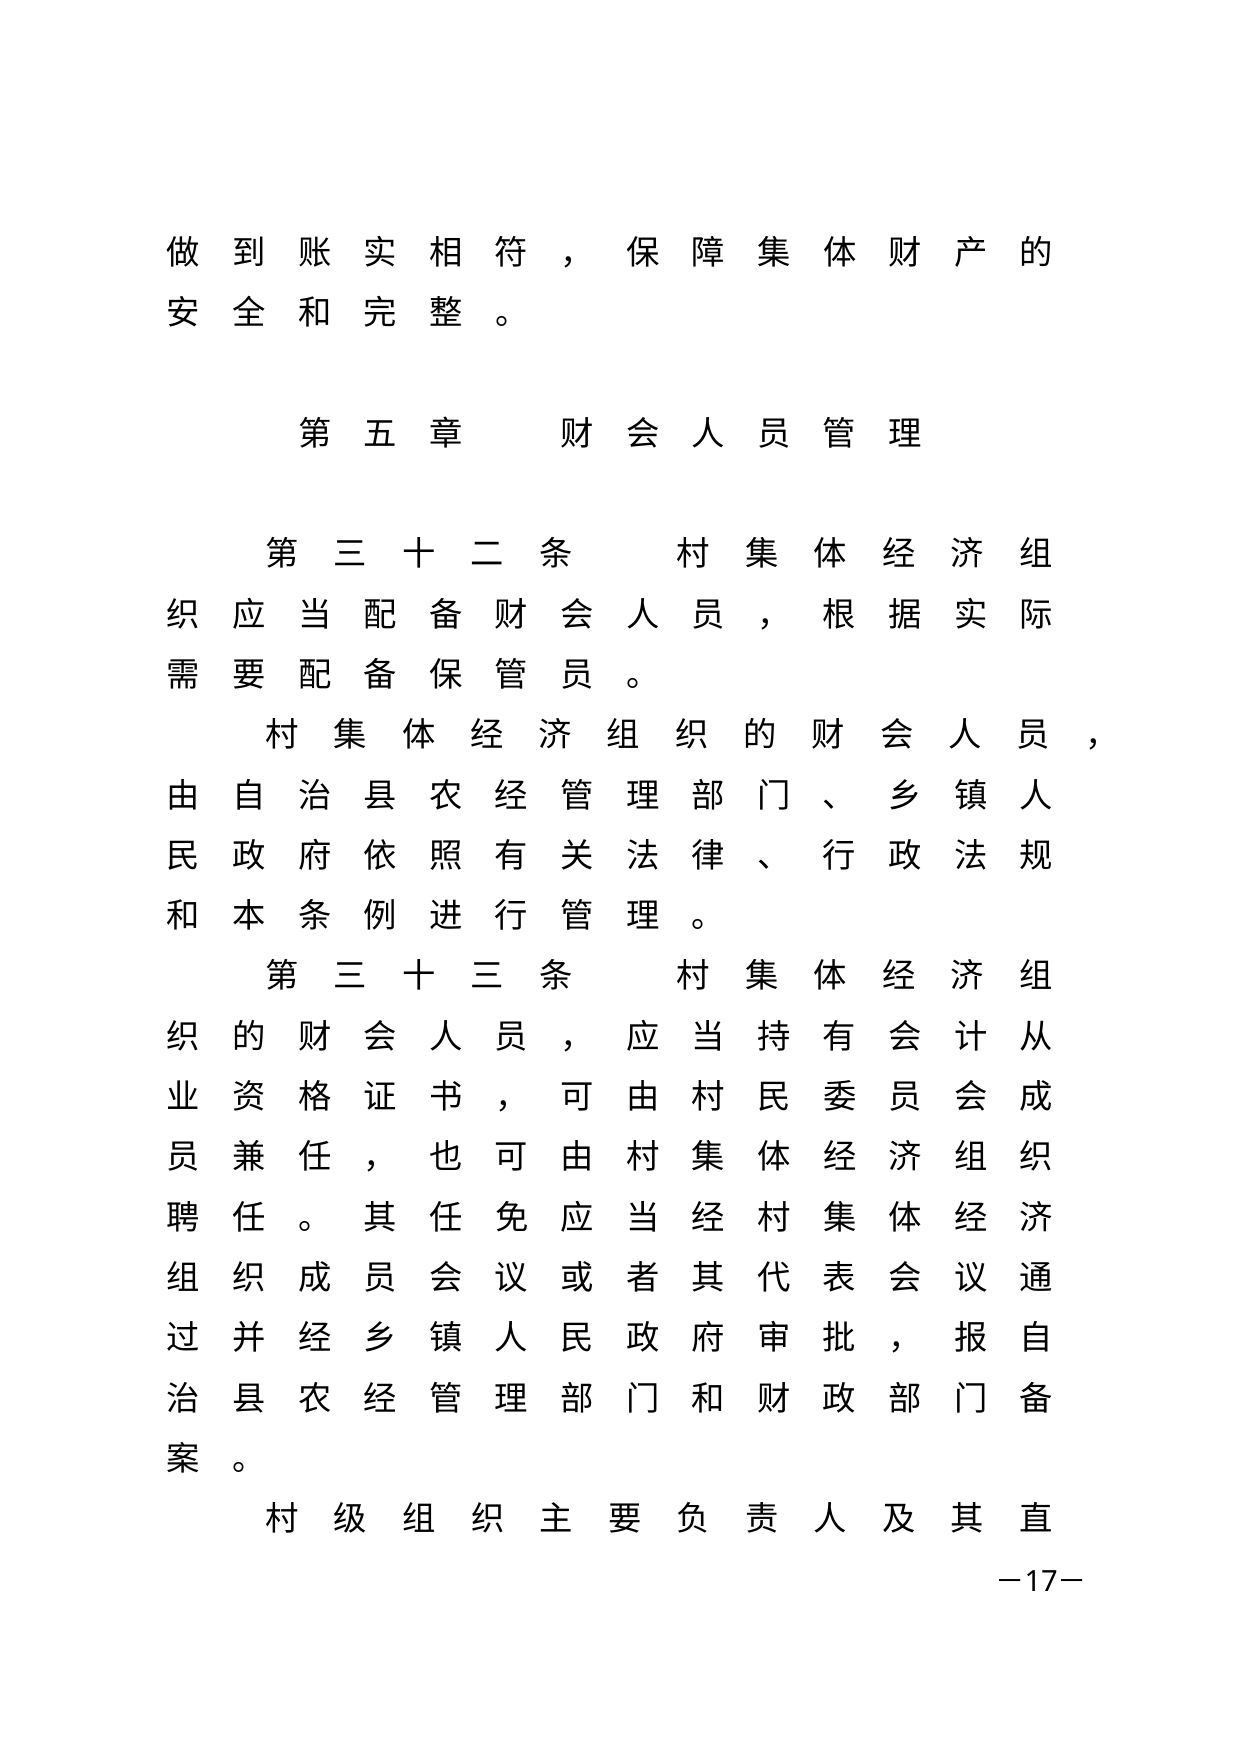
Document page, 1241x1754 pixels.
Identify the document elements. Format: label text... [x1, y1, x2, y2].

text 第三十一条 村集体经济组织应当建立健全固定资产和产品物资登记、保管制度，定期盘点，做到账实相符，保障集体财产的安全和完整。 [167, 219, 1085, 340]
text 村集体经济组织的财会人员，由自治县农经管理部门、乡镇人民政府依照有关法律、行政法规和本条例进行管理。 [167, 702, 1085, 943]
text 第三十二条 村集体经济组织应当配备财会人员，根据实际需要配备保管员。 [167, 521, 1085, 702]
text 第三十三条 村集体经济组织的财会人员，应当持有会计从业资格证书，可由村民委员会成员兼任，也可由村集体经济组织聘任。其任免应当经村集体经济组织成员会议或者其代表会议通过并经乡镇人民政府审批，报自治县农经管理部门和财政部门备案。 [167, 943, 1085, 1486]
text 村级组织主要负责人及其直系亲属不得担任本集体经济组织财会人员。在特殊情况下，需要村级组织主要负责人担任财会人员的，应当经乡镇人民政府批准。 [167, 1486, 1085, 1546]
text 第五章 财会人员管理 [167, 400, 1085, 461]
